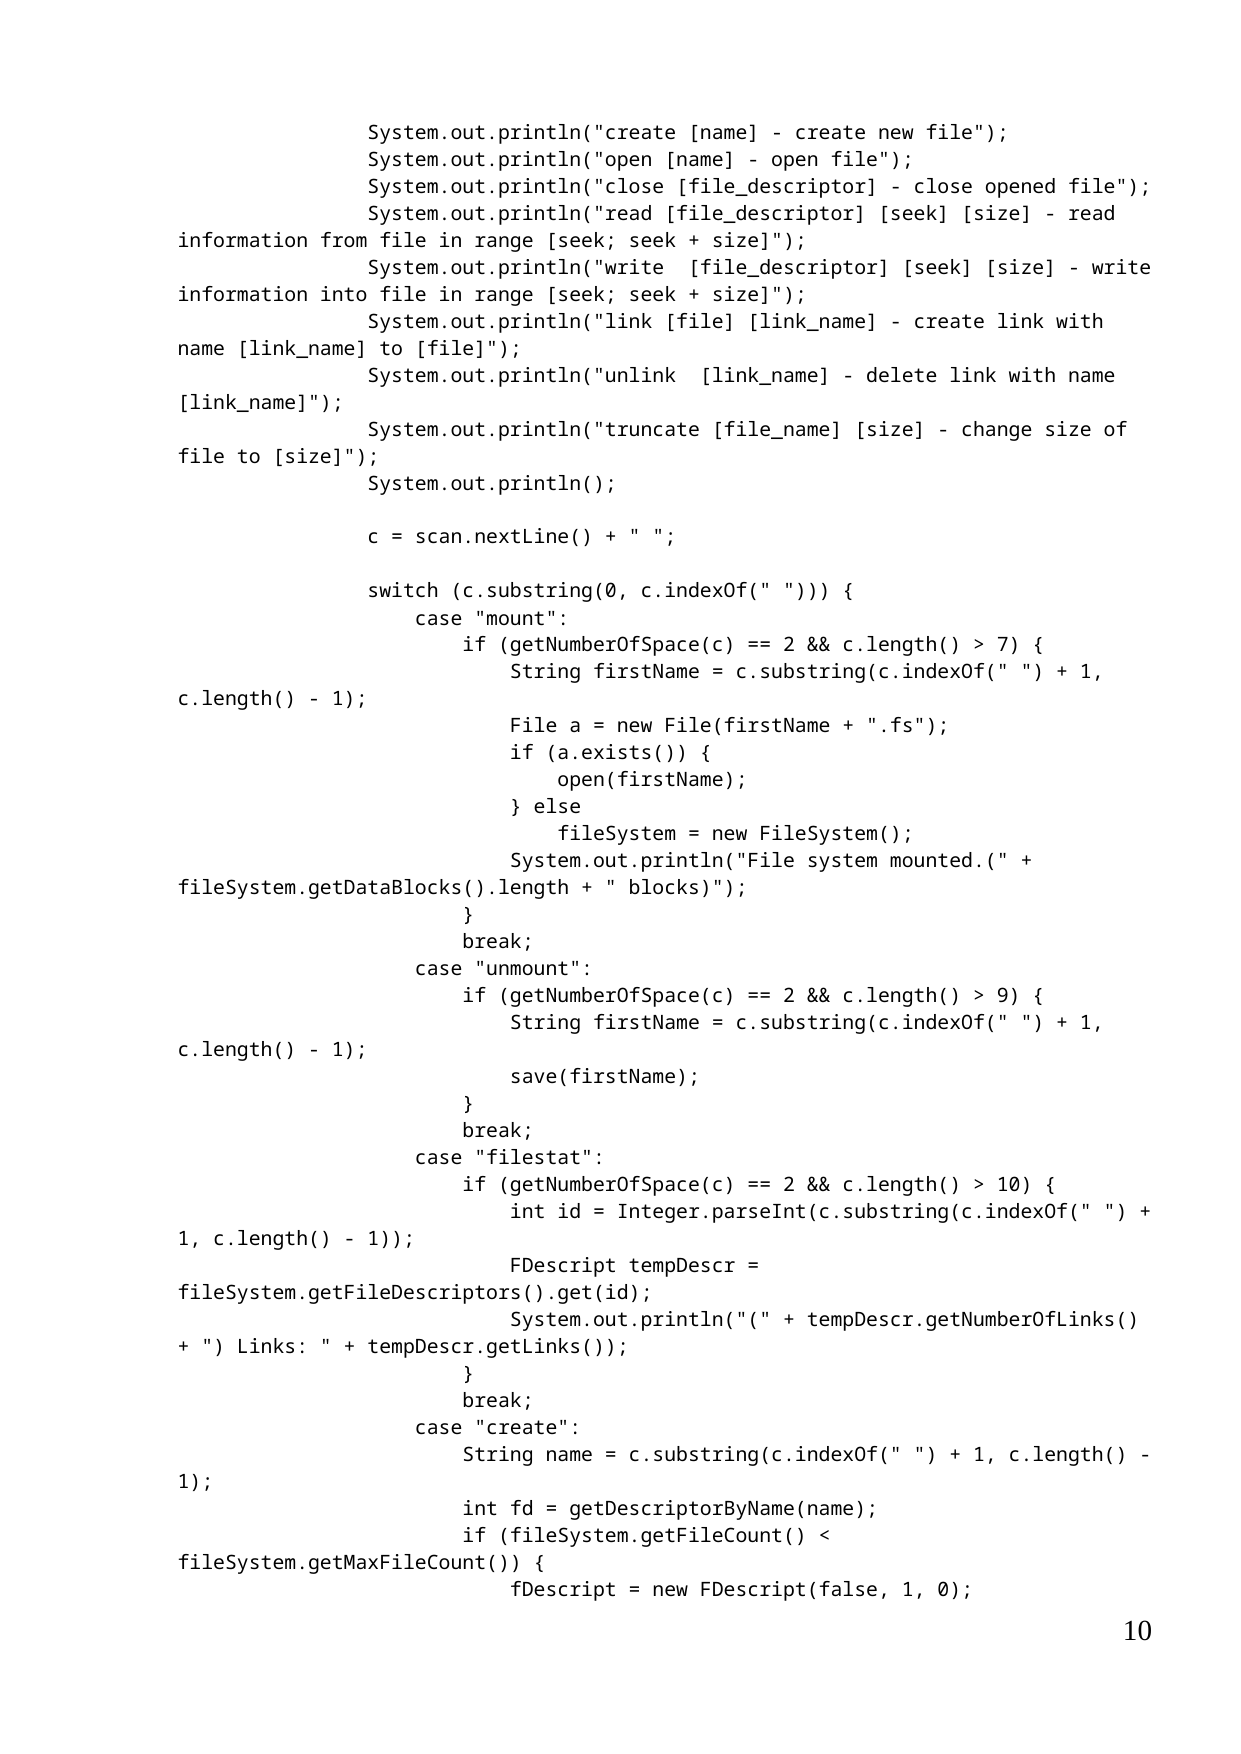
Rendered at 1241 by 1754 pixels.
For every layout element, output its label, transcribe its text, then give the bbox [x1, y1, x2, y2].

text } [177, 1089, 1152, 1116]
text int fd = getDescriptorByName(name); [177, 1494, 1152, 1521]
text System.out.println("create [name] - create new file"); [177, 118, 1152, 145]
text fileSystem = new FileSystem(); [177, 819, 1152, 847]
text break; [177, 927, 1152, 954]
text save(firstName); [177, 1062, 1152, 1089]
text System.out.println("open [name] - open file"); [177, 145, 1152, 172]
text c = scan.nextLine() + " "; [177, 523, 1152, 550]
text if (getNumberOfSpace(c) == 2 && c.length() > 9) { [177, 981, 1152, 1008]
text System.out.println("(" + tempDescr.getNumberOfLinks() + ") Links: " + tempDescr.getLinks()); [177, 1305, 1152, 1359]
text } [177, 1359, 1152, 1386]
text open(firstName); [177, 766, 1152, 793]
text int id = Integer.parseInt(c.substring(c.indexOf(" ") + 1, c.length() - 1)); [177, 1197, 1152, 1251]
text File a = new File(firstName + ".fs"); [177, 712, 1152, 739]
text fDescript = new FDescript(false, 1, 0); [177, 1575, 1152, 1602]
text System.out.println(); [177, 469, 1152, 496]
text break; [177, 1386, 1152, 1413]
text System.out.println("read [file_descriptor] [seek] [size] - read information from file in range [seek; seek + size]"); [177, 199, 1152, 253]
text System.out.println("unlink [link_name] - delete link with name [link_name]"); [177, 361, 1152, 415]
text System.out.println("close [file_descriptor] - close opened file"); [177, 172, 1152, 199]
text FDescript tempDescr = fileSystem.getFileDescriptors().get(id); [177, 1251, 1152, 1305]
text } [177, 901, 1152, 927]
text if (a.exists()) { [177, 739, 1152, 766]
text if (getNumberOfSpace(c) == 2 && c.length() > 10) { [177, 1170, 1152, 1197]
text System.out.println("link [file] [link_name] - create link with name [link_name] to [file]"); [177, 307, 1152, 361]
text String firstName = c.substring(c.indexOf(" ") + 1, c.length() - 1); [177, 1008, 1152, 1062]
text case "create": [177, 1413, 1152, 1440]
text String name = c.substring(c.indexOf(" ") + 1, c.length() - 1); [177, 1440, 1152, 1494]
text case "filestat": [177, 1143, 1152, 1170]
text case "mount": [177, 604, 1152, 631]
text if (fileSystem.getFileCount() < fileSystem.getMaxFileCount()) { [177, 1521, 1152, 1575]
text switch (c.substring(0, c.indexOf(" "))) { [177, 577, 1152, 604]
text System.out.println("truncate [file_name] [size] - change size of file to [size]"); [177, 415, 1152, 469]
text break; [177, 1116, 1152, 1143]
text System.out.println("write [file_descriptor] [seek] [size] - write information into file in range [seek; seek + size]"); [177, 253, 1152, 307]
text System.out.println("File system mounted.(" + fileSystem.getDataBlocks().length + " blocks)"); [177, 847, 1152, 901]
text String firstName = c.substring(c.indexOf(" ") + 1, c.length() - 1); [177, 658, 1152, 712]
text if (getNumberOfSpace(c) == 2 && c.length() > 7) { [177, 631, 1152, 658]
text case "unmount": [177, 954, 1152, 981]
text } else [177, 793, 1152, 819]
